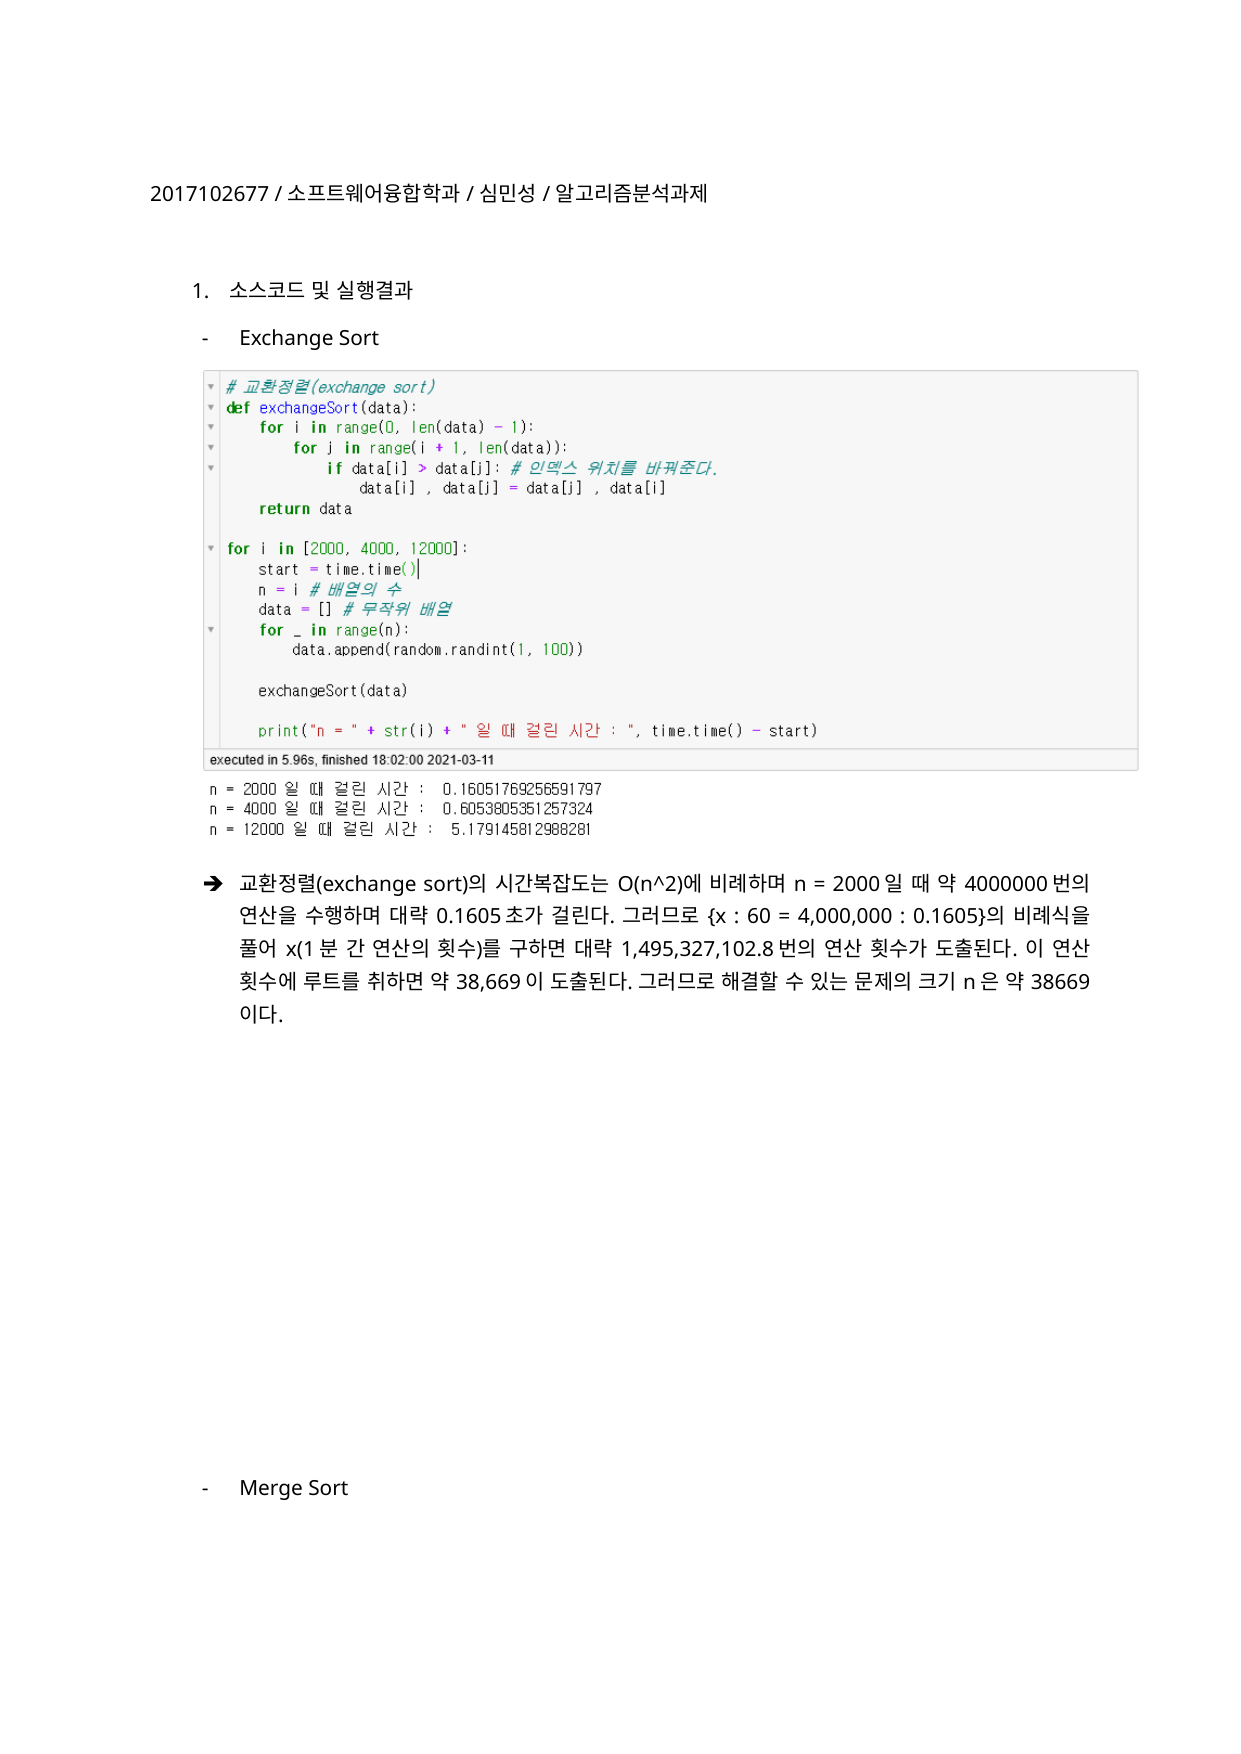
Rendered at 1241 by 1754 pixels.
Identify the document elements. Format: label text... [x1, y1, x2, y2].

list Merge Sort [202, 1473, 1090, 1501]
list 교환정렬(exchange sort)의 시간복잡도는 O(n^2)에 비례하며 n = 2000일 때 약 4000000번의 연산을 수행하며 대략 0.1605초가 걸린다. 그러므로 {x : 60 = 4,000,000 : 0.1605}의 비례식을 풀어 x(1분 간 연산의 횟수)를 구하면 대략 1,495,327,102.8번의 연산 횟수가 도출된다. 이 연산 횟수에 루트를 취하면 약 38,669이 도출된다. 그러므로 해결할 수 있는 문제의 크기 n은 약 38669이다. [202, 867, 1090, 1028]
text 2017102677 / 소프트웨어융합학과 / 심민성 / 알고리즘분석과제 [150, 177, 1090, 207]
list 소스코드 및 실행결과 [192, 274, 1090, 304]
list Exchange Sort [202, 323, 1090, 352]
picture [202, 370, 1143, 848]
